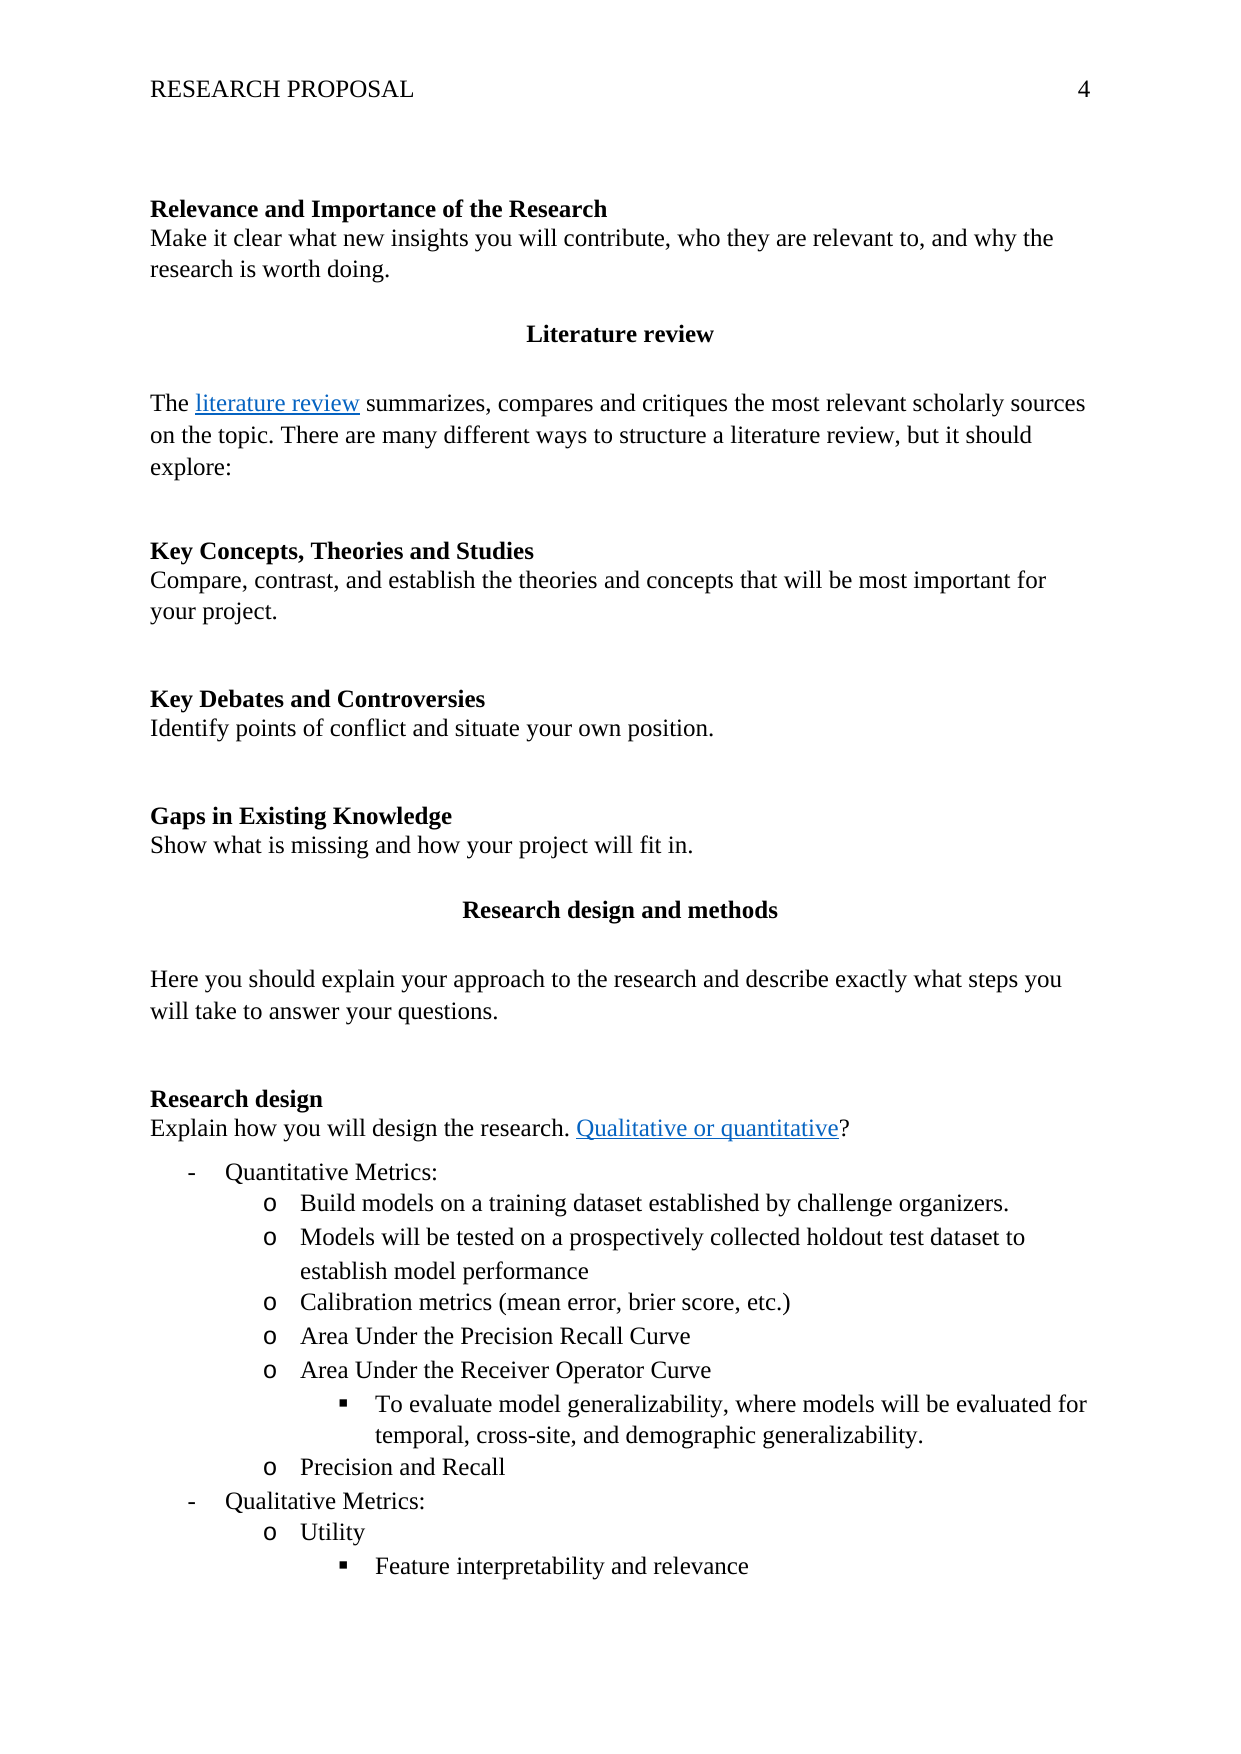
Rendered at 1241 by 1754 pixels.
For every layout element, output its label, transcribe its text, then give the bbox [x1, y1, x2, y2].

list Qualitative Metrics: [187, 1486, 1090, 1514]
subtitle Gaps in Existing Knowledge [150, 801, 1090, 830]
list Utility [262, 1517, 1090, 1548]
subtitle Research design [150, 1084, 1090, 1113]
list Quantitative Metrics: [187, 1157, 1090, 1185]
list Calibration metrics (mean error, brier score, etc.) [262, 1287, 1090, 1318]
list Models will be tested on a prospectively collected holdout test dataset to establish model performance [262, 1222, 1090, 1284]
subtitle Key Debates and Controversies [150, 684, 1090, 713]
subtitle Research design and methods [150, 895, 1090, 924]
text Show what is missing and how your project will fit in. [150, 830, 1090, 859]
list Precision and Recall [262, 1452, 1090, 1483]
list Area Under the Precision Recall Curve [262, 1321, 1090, 1352]
list Area Under the Receiver Operator Curve [262, 1355, 1090, 1386]
subtitle Relevance and Importance of the Research [150, 194, 1090, 223]
list To evaluate model generalizability, where models will be evaluated for temporal, cross-site, and demographic generalizability. [337, 1389, 1090, 1449]
text Make it clear what new insights you will contribute, who they are relevant to, and why the research is worth doing. [150, 223, 1090, 283]
text Explain how you will design the research. Qualitative or quantitative? [150, 1113, 1090, 1141]
text Identify points of conflict and situate your own position. [150, 713, 1090, 742]
list Build models on a training dataset established by challenge organizers. [262, 1188, 1090, 1219]
subtitle Literature review [150, 319, 1090, 348]
text Compare, contrast, and establish the theories and concepts that will be most important for your project. [150, 565, 1090, 625]
text The literature review summarizes, compares and critiques the most relevant scholarly sources on the topic. There are many different ways to structure a literature review, but it should explore: [150, 388, 1090, 480]
list Feature interpretability and relevance [337, 1551, 1090, 1580]
subtitle Key Concepts, Theories and Studies [150, 536, 1090, 565]
text Here you should explain your approach to the research and describe exactly what steps you will take to answer your questions. [150, 964, 1090, 1024]
